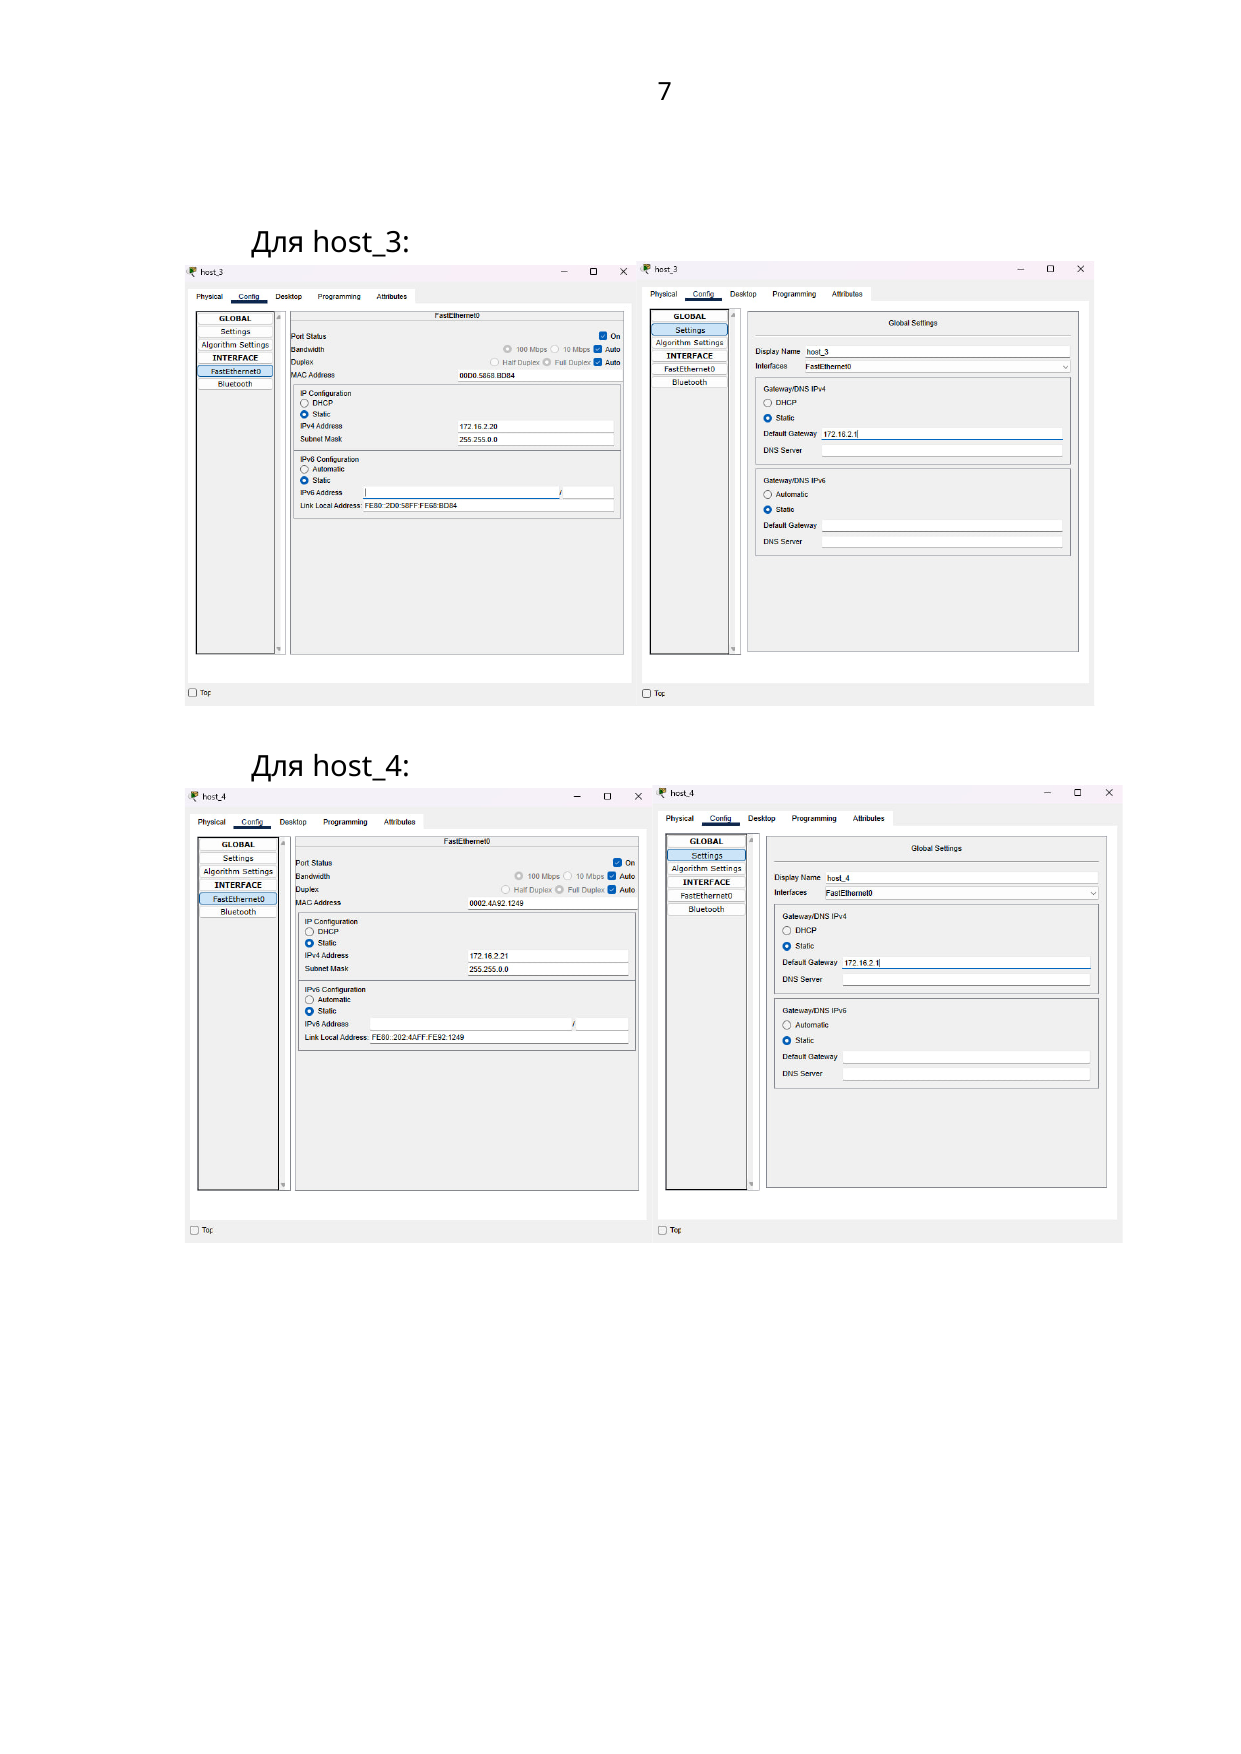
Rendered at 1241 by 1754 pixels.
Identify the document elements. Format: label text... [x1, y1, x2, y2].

text Для host_4: [177, 745, 1152, 785]
picture [184, 785, 1123, 1243]
text Для host_3: [177, 221, 1152, 261]
picture [184, 261, 1095, 706]
